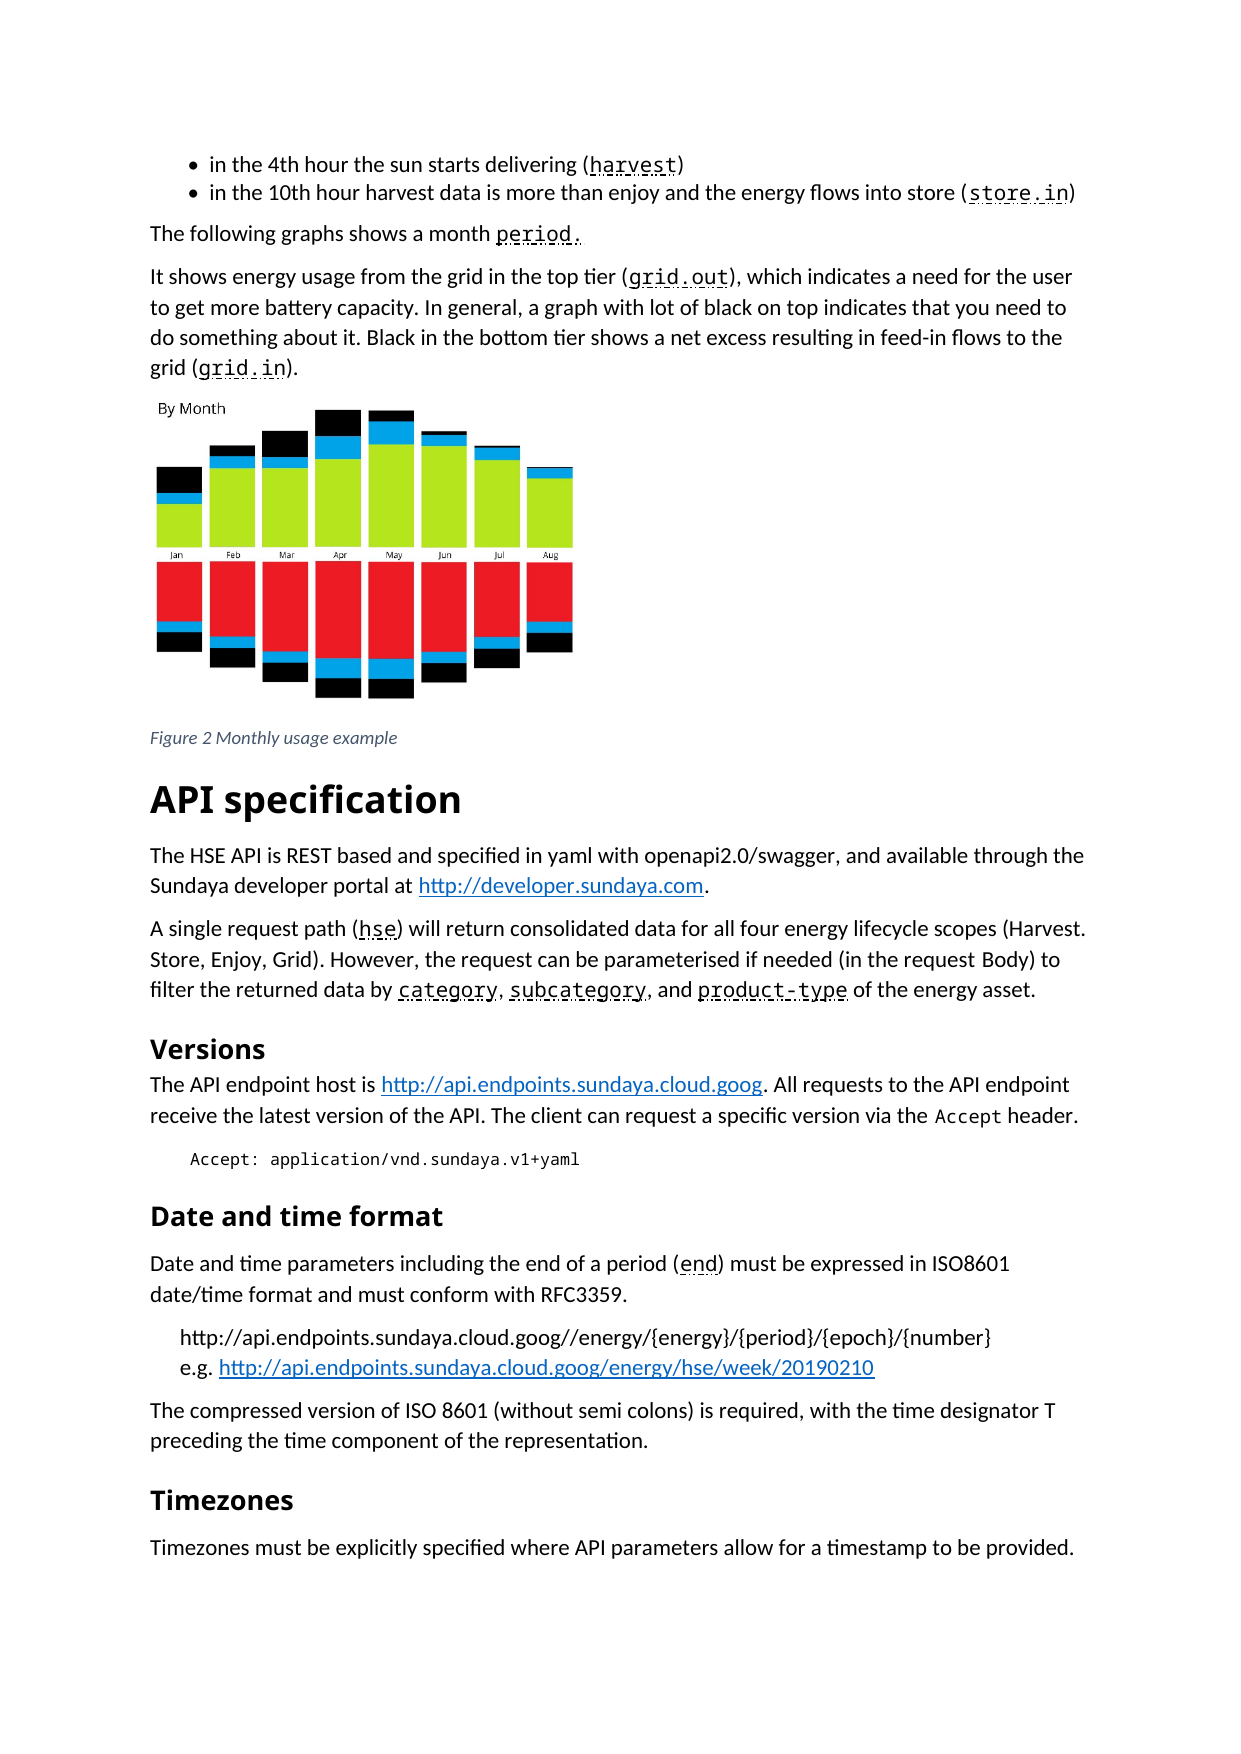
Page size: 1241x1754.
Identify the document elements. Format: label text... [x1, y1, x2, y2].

text in the 4th hour the sun starts delivering (harvest) [187, 150, 1090, 178]
list e.g. http://api.endpoints.sundaya.cloud.goog/energy/hse/week/20190210 [179, 1353, 1090, 1381]
text Accept: application/vnd.sundaya.v1+yaml [150, 1148, 1090, 1170]
text The HSE API is REST based and specified in yaml with openapi2.0/swagger, and available through the Sundaya developer portal at http://developer.sundaya.com. [150, 841, 1090, 900]
text The API endpoint host is http://api.endpoints.sundaya.cloud.goog. All requests to the API endpoint receive the latest version of the API. The client can request a specific version via the Accept header. [150, 1071, 1090, 1129]
picture [150, 396, 585, 712]
subtitle Versions [150, 1031, 1090, 1068]
text The compressed version of ISO 8601 (without semi colons) is required, with the time designator T preceding the time component of the representation. [150, 1396, 1090, 1454]
list http://api.endpoints.sundaya.cloud.goog//energy/{energy}/{period}/{epoch}/{number} [179, 1323, 1090, 1351]
text in the 10th hour harvest data is more than enjoy and the energy flows into store (store.in) [187, 178, 1090, 207]
text Date and time parameters including the end of a period (end) must be expressed in ISO8601 date/time format and must conform with RFC3359. [150, 1249, 1090, 1308]
subtitle Timezones [150, 1481, 1090, 1518]
text It shows energy usage from the grid in the top tier (grid.out), which indicates a need for the user to get more battery capacity. In general, a graph with lot of black on top indicates that you need to do something about it. Black in the bottom tier shows a net excess resulting in feed-in flows to the grid (grid.in). [150, 262, 1090, 382]
text A single request path (hse) will return consolidated data for all four energy lifecycle scopes (Harvest. Store, Enjoy, Grid). However, the request can be parameterised if needed (in the request Body) to filter the returned data by category, subcategory, and product-type of the energy asset. [150, 914, 1090, 1004]
subtitle Date and time format [150, 1197, 1090, 1234]
subtitle API specification [150, 774, 1090, 825]
text The following graphs shows a month period. [150, 219, 1090, 248]
text Timezones must be explicitly specified where API parameters allow for a timestamp to be provided. [150, 1533, 1090, 1561]
text Figure 2 Monthly usage example [150, 726, 1090, 749]
